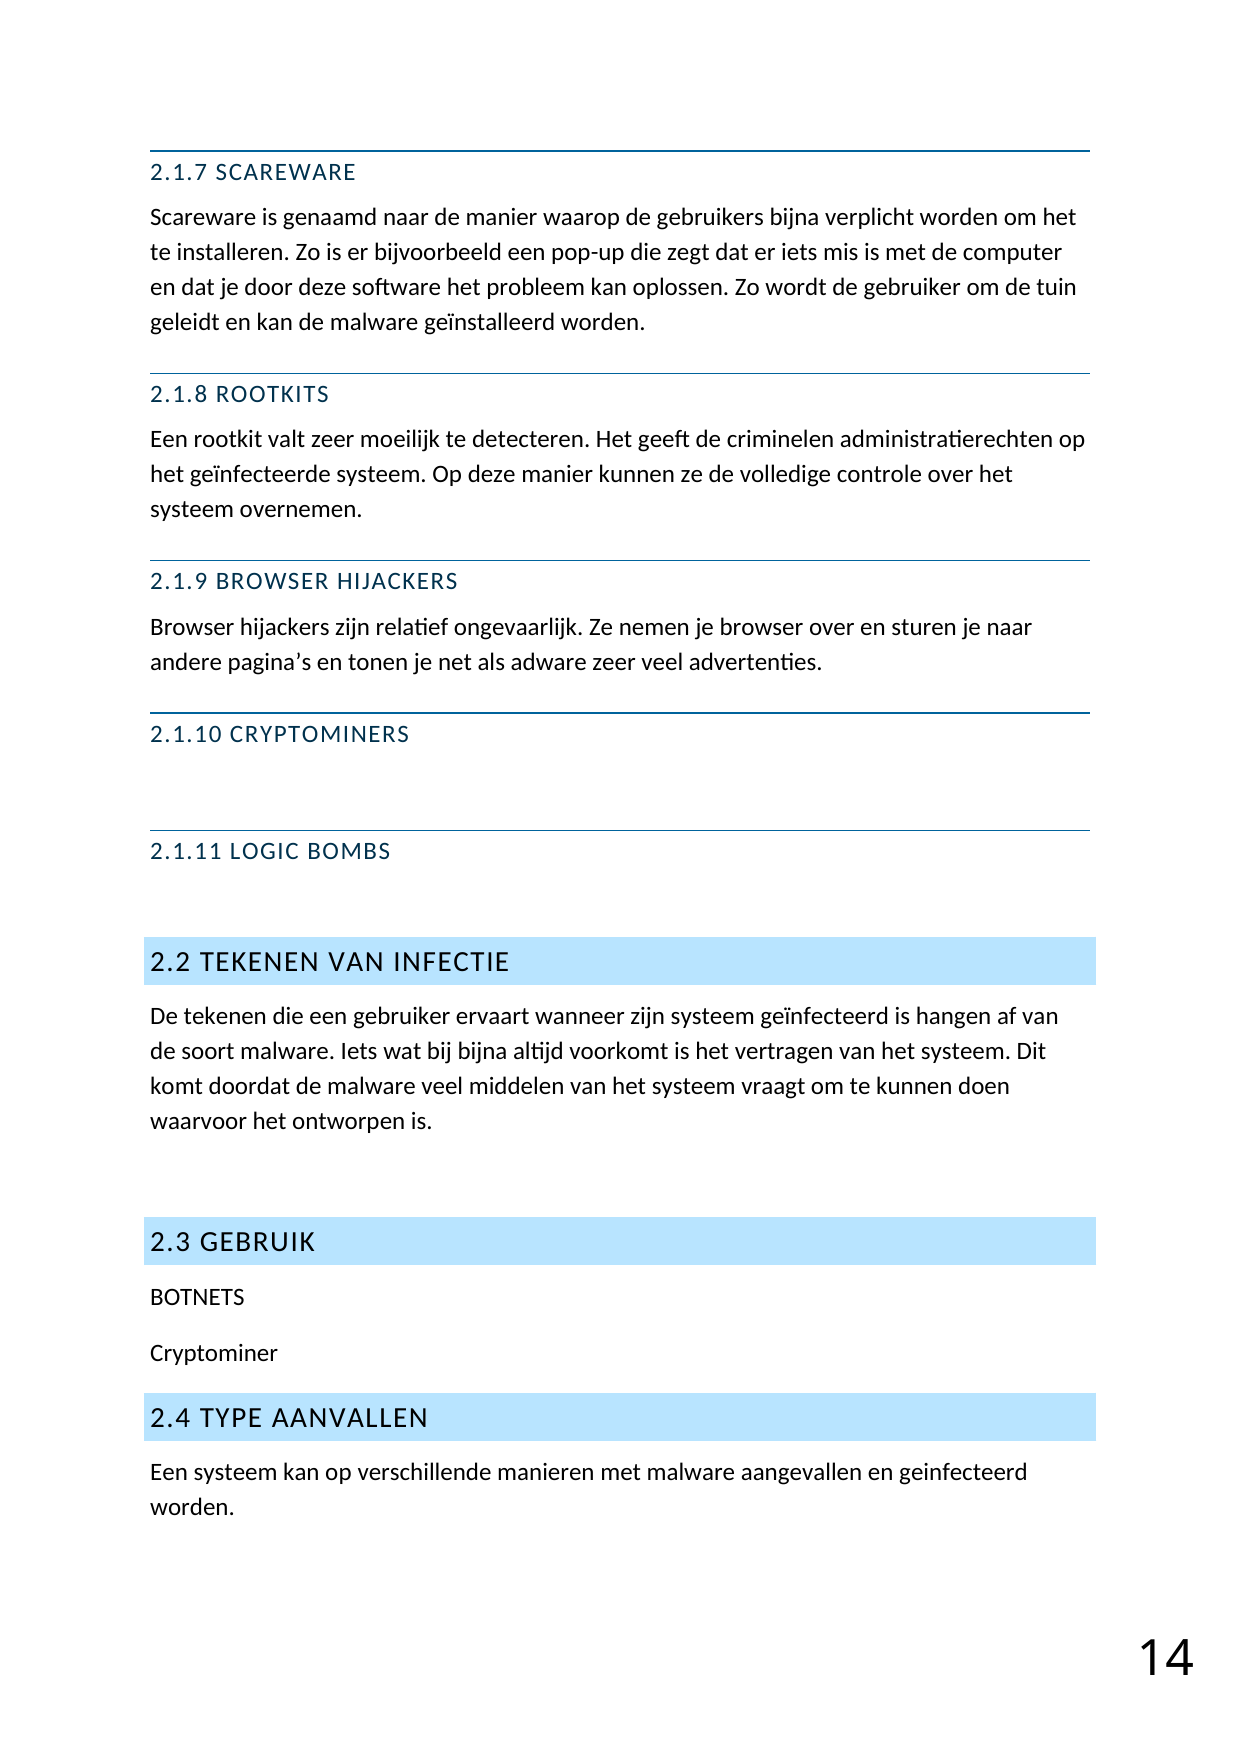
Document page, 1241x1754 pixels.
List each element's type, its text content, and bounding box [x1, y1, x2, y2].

text BOTNETS [150, 1281, 1090, 1311]
subtitle 2.1.7 SCAREWARE [150, 152, 1090, 186]
text Browser hijackers zijn relatief ongevaarlijk. Ze nemen je browser over en sturen je naar andere pagina’s en tonen je net als adware zeer veel advertenties. [150, 611, 1090, 676]
subtitle 2.2 tekenen van infectie [150, 943, 1090, 978]
text Cryptominer [150, 1337, 1090, 1367]
subtitle 2.1.10 CRYPTOMINERS [150, 714, 1090, 748]
text De tekenen die een gebruiker ervaart wanneer zijn systeem geïnfecteerd is hangen af van de soort malware. Iets wat bij bijna altijd voorkomt is het vertragen van het systeem. Dit komt doordat de malware veel middelen van het systeem vraagt om te kunnen doen waarvoor het ontworpen is. [150, 1000, 1090, 1136]
text Een systeem kan op verschillende manieren met malware aangevallen en geinfecteerd worden. [150, 1456, 1090, 1522]
subtitle 2.1.11 LOGIC BOMBS [150, 831, 1090, 866]
text Scareware is genaamd naar de manier waarop de gebruikers bijna verplicht worden om het te installeren. Zo is er bijvoorbeeld een pop-up die zegt dat er iets mis is met de computer en dat je door deze software het probleem kan oplossen. Zo wordt de gebruiker om de tuin geleidt en kan de malware geïnstalleerd worden. [150, 201, 1090, 337]
subtitle 2.3 gebruik [150, 1223, 1090, 1259]
subtitle 2.1.9 BROWSER HIJACKERS [150, 561, 1090, 596]
subtitle 2.1.8 ROOTKITS [150, 374, 1090, 409]
subtitle 2.4 Type aanvallen [150, 1399, 1090, 1434]
text Een rootkit valt zeer moeilijk te detecteren. Het geeft de criminelen administratierechten op het geïnfecteerde systeem. Op deze manier kunnen ze de volledige controle over het systeem overnemen. [150, 423, 1090, 524]
